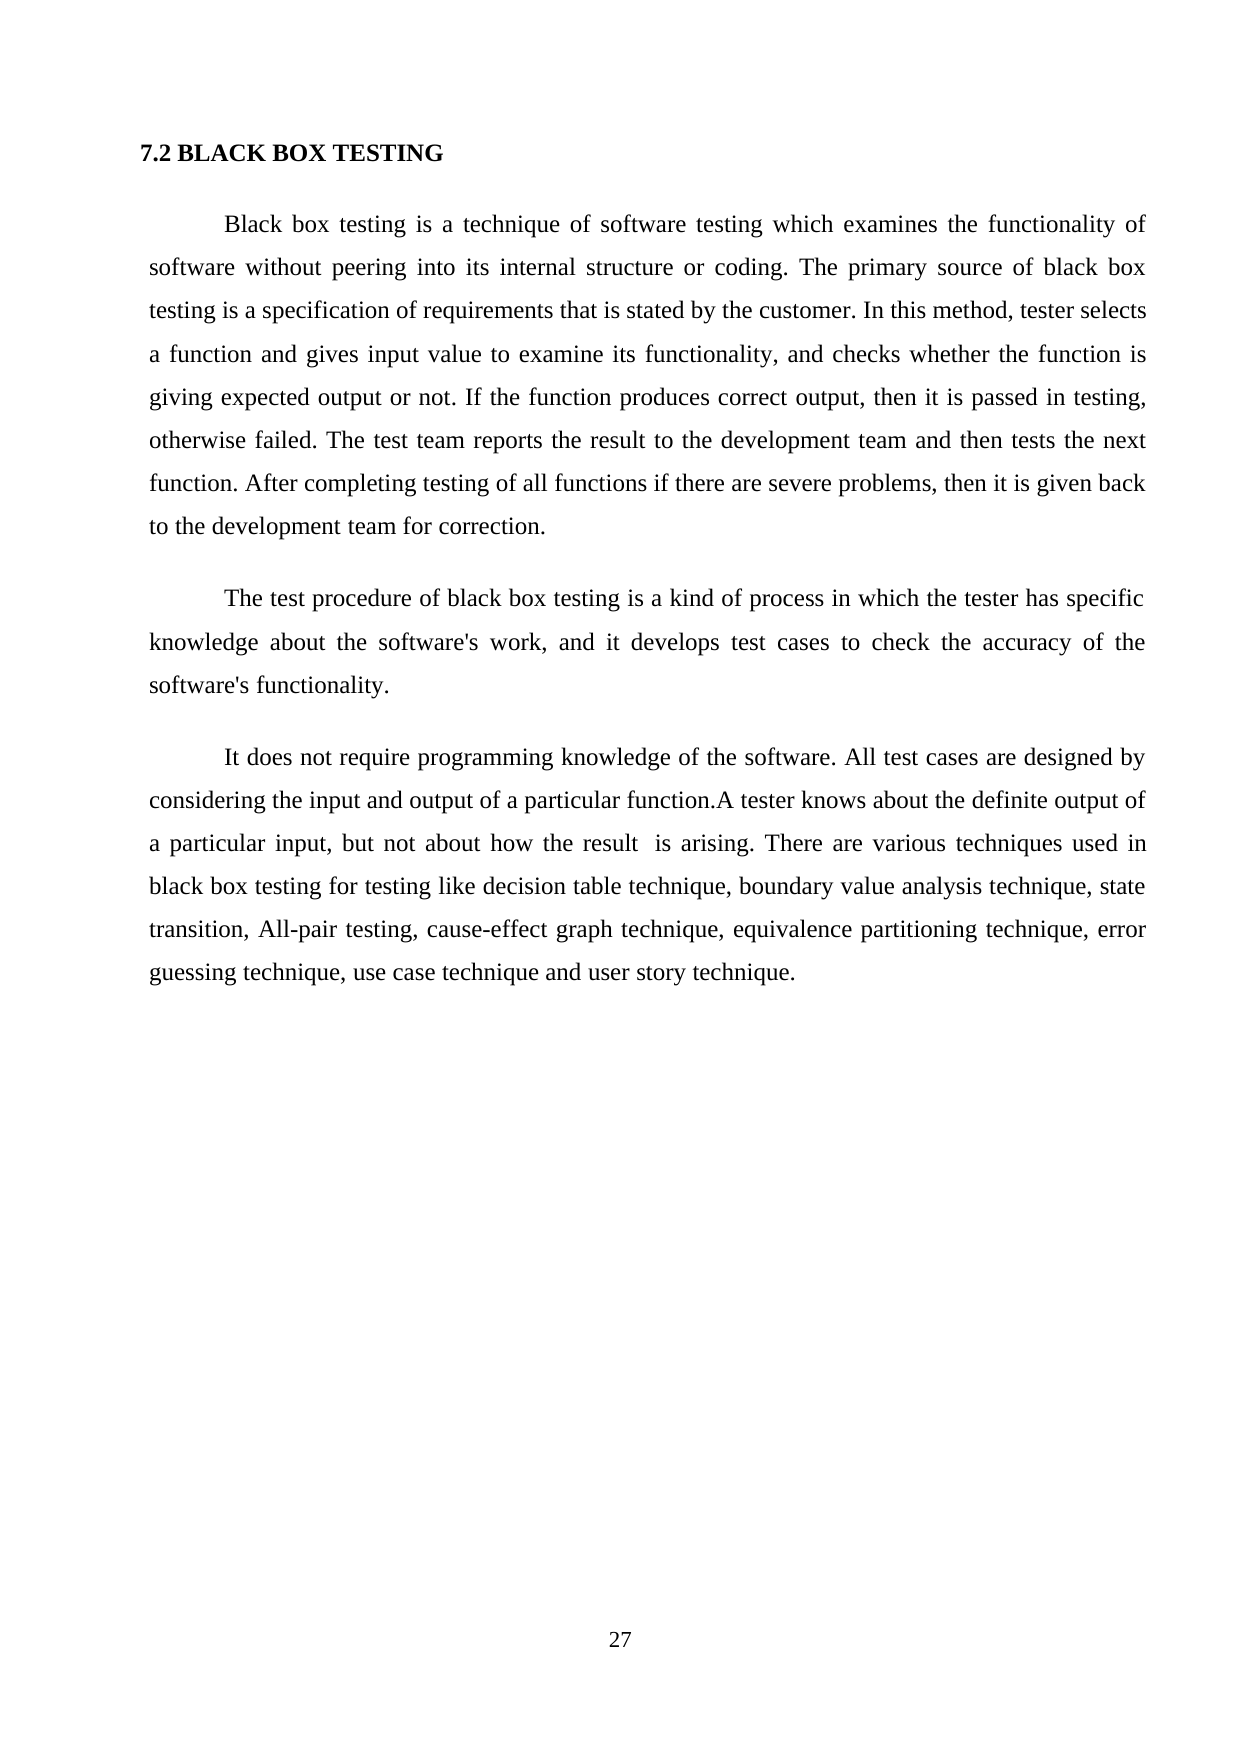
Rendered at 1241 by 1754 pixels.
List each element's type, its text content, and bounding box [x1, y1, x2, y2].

text It does not require programming knowledge of the software. All test cases are designed by considering the input and output of a particular function.A tester knows about the definite output of a particular input, but not about how the result is arising. There are various techniques used in black box testing for testing like decision table technique, boundary value analysis technique, state transition, All-pair testing, cause-effect graph technique, equivalence partitioning technique, error guessing technique, use case technique and user story technique. [149, 742, 1147, 986]
text The test procedure of black box testing is a kind of process in which the tester has specific knowledge about the software's work, and it develops test cases to check the accuracy of the software's functionality. [149, 583, 1146, 699]
subtitle BLACK BOX TESTING [140, 138, 1159, 166]
text Black box testing is a technique of software testing which examines the functionality of software without peering into its internal structure or coding. The primary source of black box testing is a specification of requirements that is stated by the customer. In this method, tester selects a function and gives input value to examine its functionality, and checks whether the function is giving expected output or not. If the function produces correct output, then it is passed in testing, otherwise failed. The test team reports the result to the development team and then tests the next function. After completing testing of all functions if there are severe problems, then it is given back to the development team for correction. [149, 209, 1147, 540]
